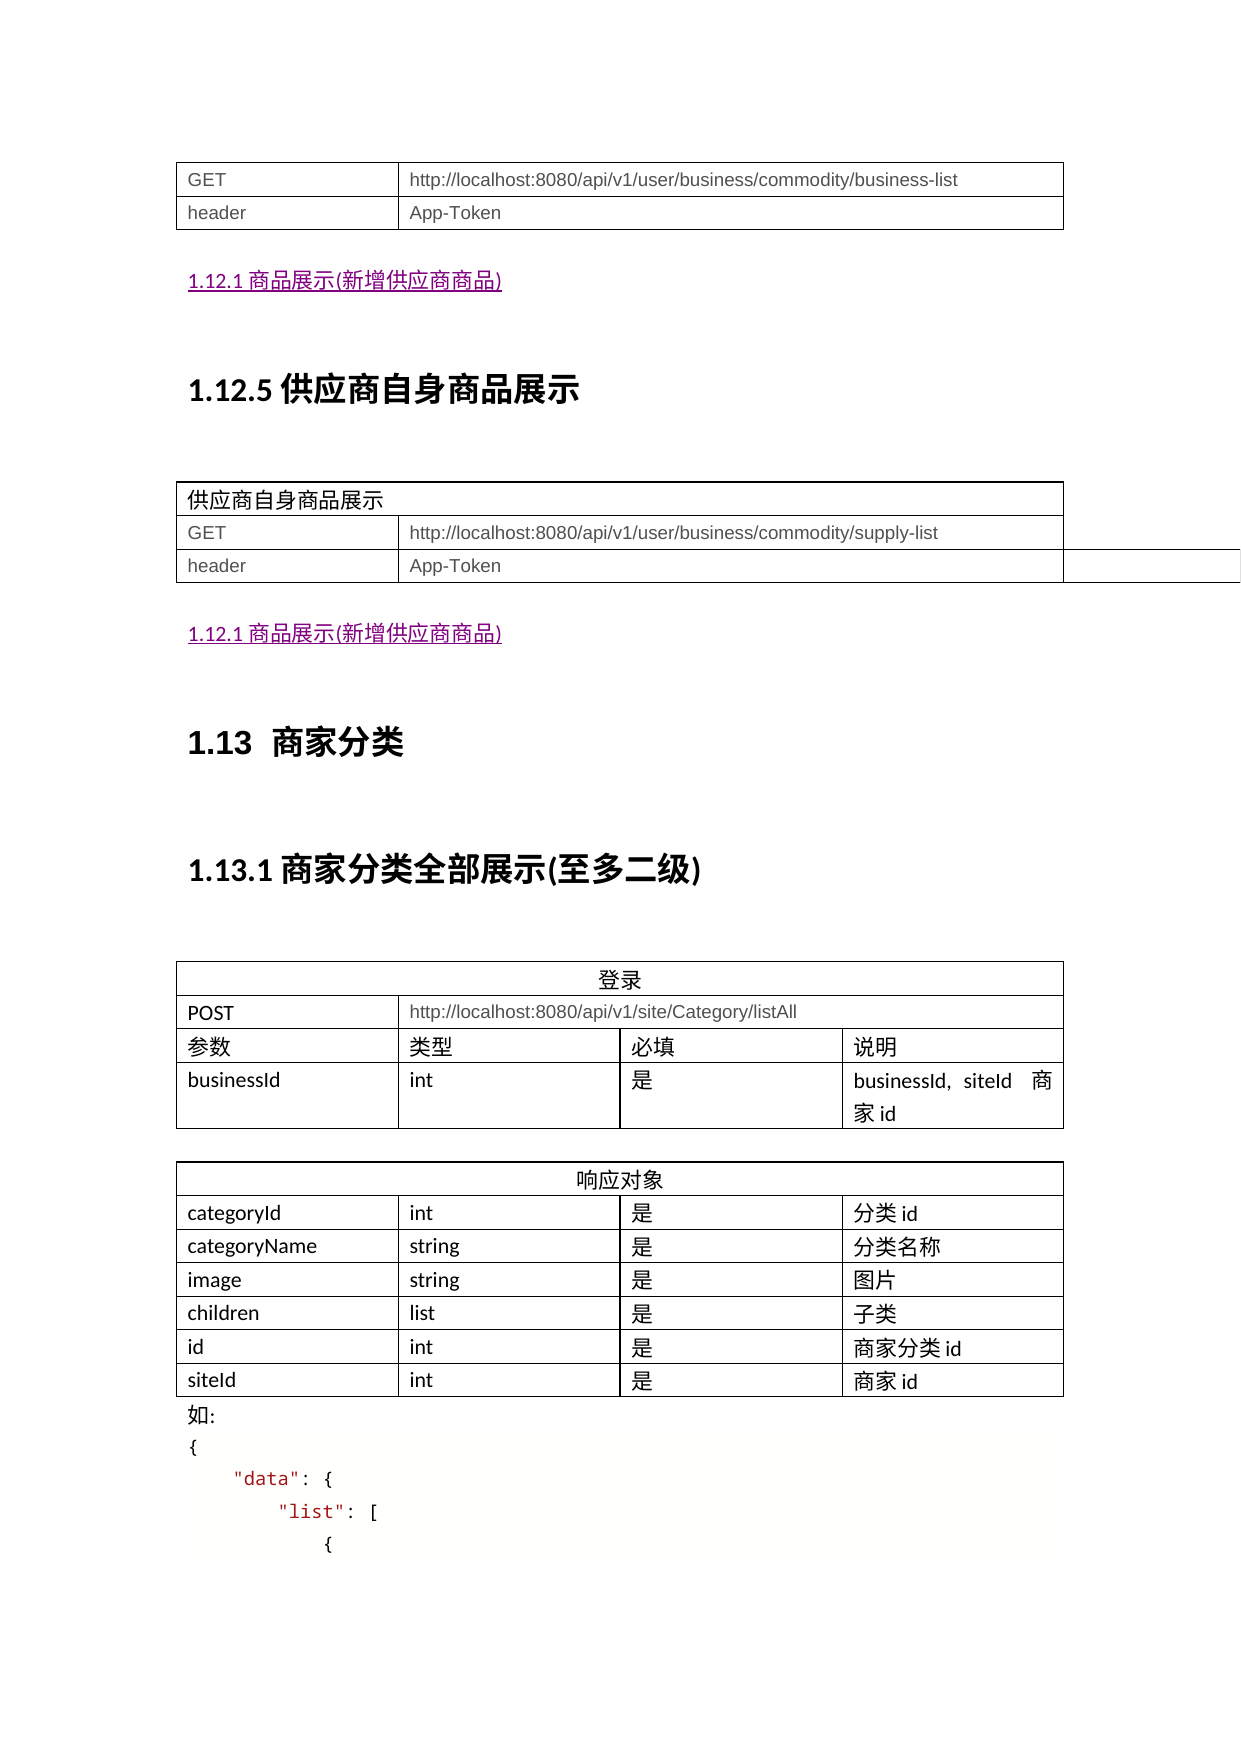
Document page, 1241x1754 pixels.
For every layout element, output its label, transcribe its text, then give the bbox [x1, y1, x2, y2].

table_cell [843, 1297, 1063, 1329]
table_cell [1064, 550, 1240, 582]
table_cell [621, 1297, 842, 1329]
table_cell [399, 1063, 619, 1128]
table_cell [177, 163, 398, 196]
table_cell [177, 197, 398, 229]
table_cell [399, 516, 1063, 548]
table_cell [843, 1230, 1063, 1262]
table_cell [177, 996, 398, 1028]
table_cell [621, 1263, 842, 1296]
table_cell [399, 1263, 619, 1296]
text { [187, 1430, 1053, 1462]
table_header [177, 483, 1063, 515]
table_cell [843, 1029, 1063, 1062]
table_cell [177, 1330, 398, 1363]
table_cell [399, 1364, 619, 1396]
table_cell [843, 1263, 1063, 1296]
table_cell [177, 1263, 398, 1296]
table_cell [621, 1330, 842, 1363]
text "data": { [187, 1462, 1053, 1495]
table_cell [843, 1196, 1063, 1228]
text 如: [187, 1397, 1053, 1430]
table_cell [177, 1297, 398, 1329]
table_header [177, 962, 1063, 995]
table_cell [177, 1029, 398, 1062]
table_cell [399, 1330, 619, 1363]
text 1.12.1 商品展示(新增供应商商品) [187, 616, 1053, 648]
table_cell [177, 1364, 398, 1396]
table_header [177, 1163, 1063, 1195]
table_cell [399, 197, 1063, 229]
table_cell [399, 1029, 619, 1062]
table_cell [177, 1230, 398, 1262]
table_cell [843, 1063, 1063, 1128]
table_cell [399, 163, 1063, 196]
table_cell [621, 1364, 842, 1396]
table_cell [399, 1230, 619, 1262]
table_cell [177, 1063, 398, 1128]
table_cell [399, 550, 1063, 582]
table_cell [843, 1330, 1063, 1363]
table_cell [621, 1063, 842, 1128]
text "list": [ [187, 1495, 1053, 1527]
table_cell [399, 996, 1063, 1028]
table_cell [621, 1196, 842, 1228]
subtitle 1.12.5 供应商自身商品展示 [187, 355, 1053, 420]
subtitle 1.13.1 商家分类全部展示(至多二级) [187, 834, 1053, 899]
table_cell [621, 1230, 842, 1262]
text 1.12.1 商品展示(新增供应商商品) [187, 263, 1053, 295]
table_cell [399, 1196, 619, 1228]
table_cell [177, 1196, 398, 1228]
subtitle 1.13 商家分类 [187, 708, 1053, 773]
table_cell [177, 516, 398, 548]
text { [187, 1527, 1053, 1560]
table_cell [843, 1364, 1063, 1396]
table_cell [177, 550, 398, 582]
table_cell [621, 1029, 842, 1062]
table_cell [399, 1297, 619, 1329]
